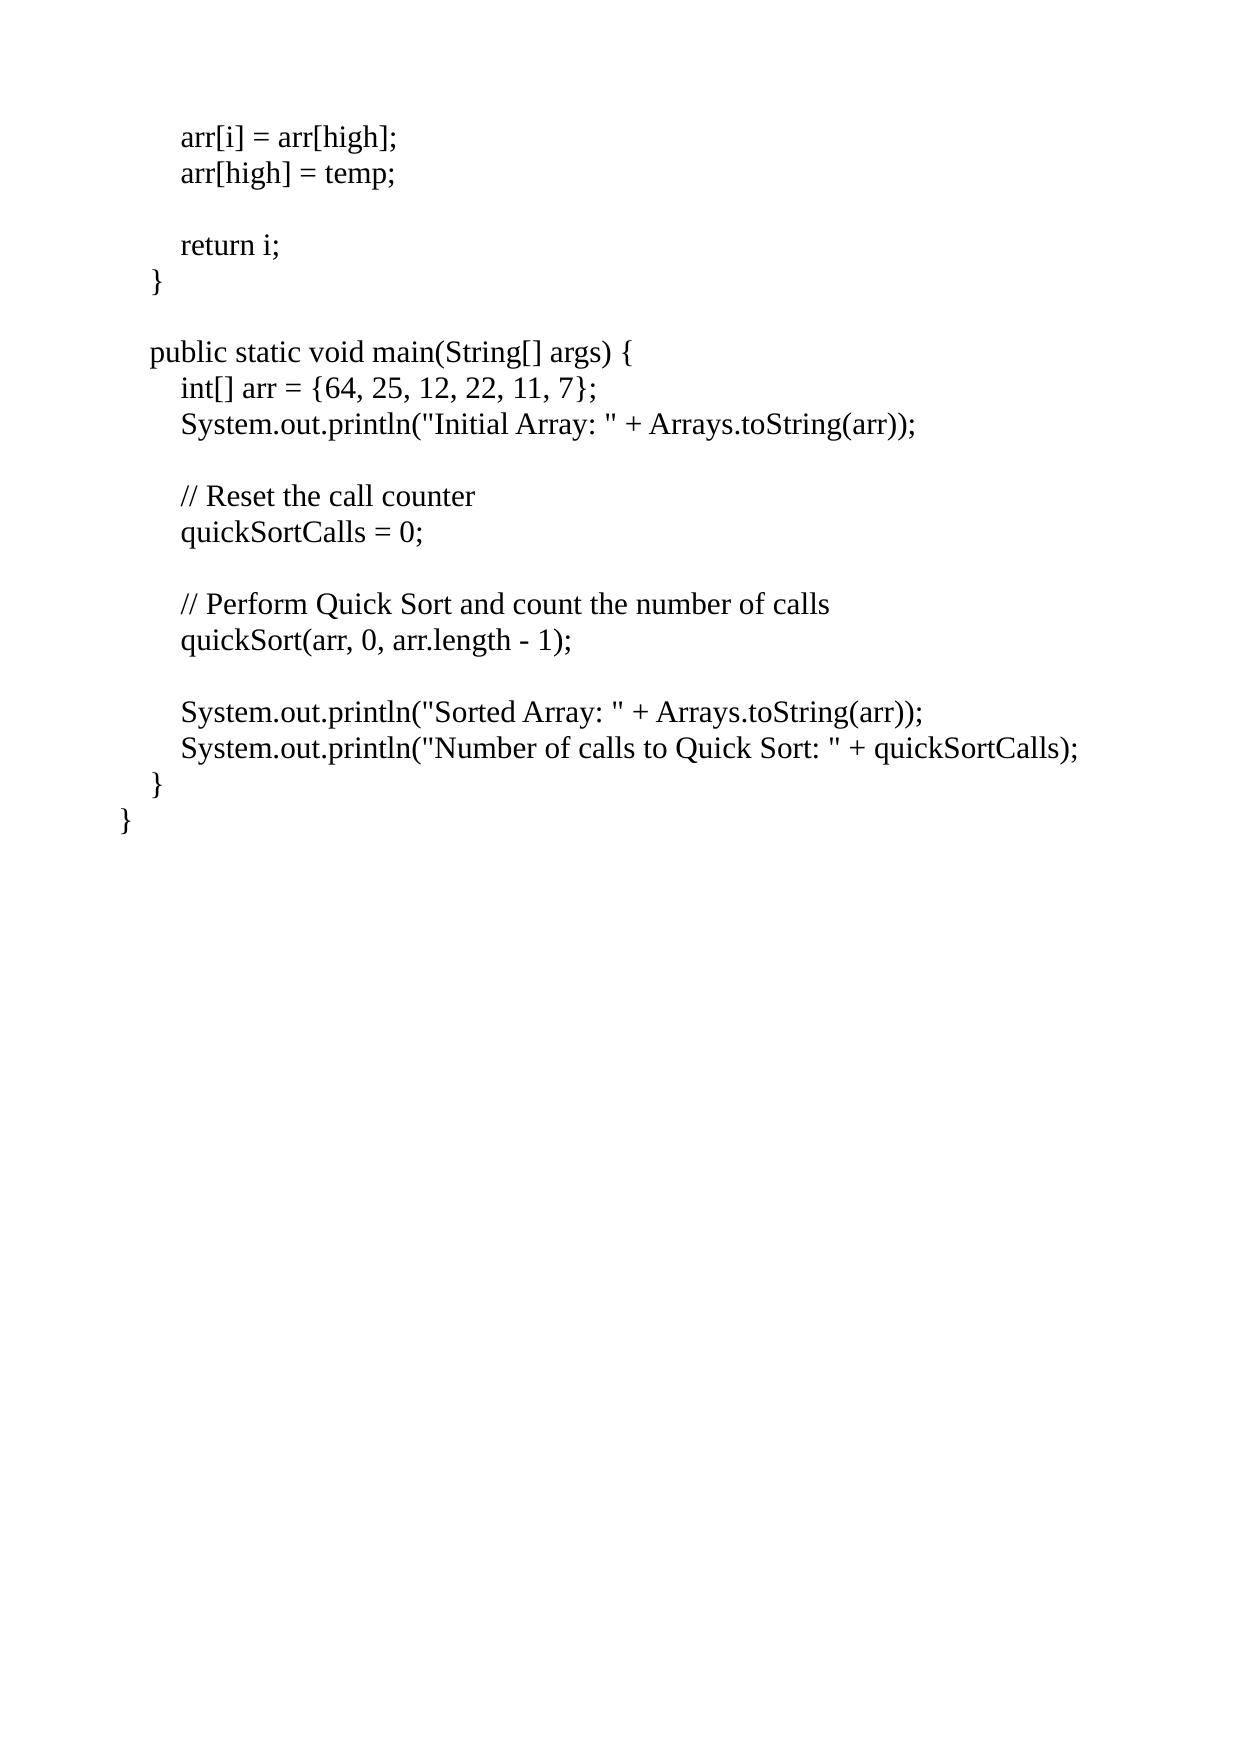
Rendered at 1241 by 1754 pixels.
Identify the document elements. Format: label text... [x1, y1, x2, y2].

text } [118, 262, 1122, 298]
text System.out.println("Sorted Array: " + Arrays.toString(arr)); [118, 693, 1122, 729]
text // Perform Quick Sort and count the number of calls [118, 585, 1122, 621]
text System.out.println("Number of calls to Quick Sort: " + quickSortCalls); [118, 729, 1122, 765]
text } [118, 801, 1122, 837]
text arr[i] = arr[high]; [118, 118, 1122, 154]
text } [118, 765, 1122, 801]
text return i; [118, 226, 1122, 262]
text quickSortCalls = 0; [118, 513, 1122, 549]
text arr[high] = temp; [118, 154, 1122, 190]
text // Reset the call counter [118, 477, 1122, 513]
text quickSort(arr, 0, arr.length - 1); [118, 621, 1122, 657]
text public static void main(String[] args) { [118, 334, 1122, 370]
text System.out.println("Initial Array: " + Arrays.toString(arr)); [118, 406, 1122, 442]
text int[] arr = {64, 25, 12, 22, 11, 7}; [118, 370, 1122, 406]
